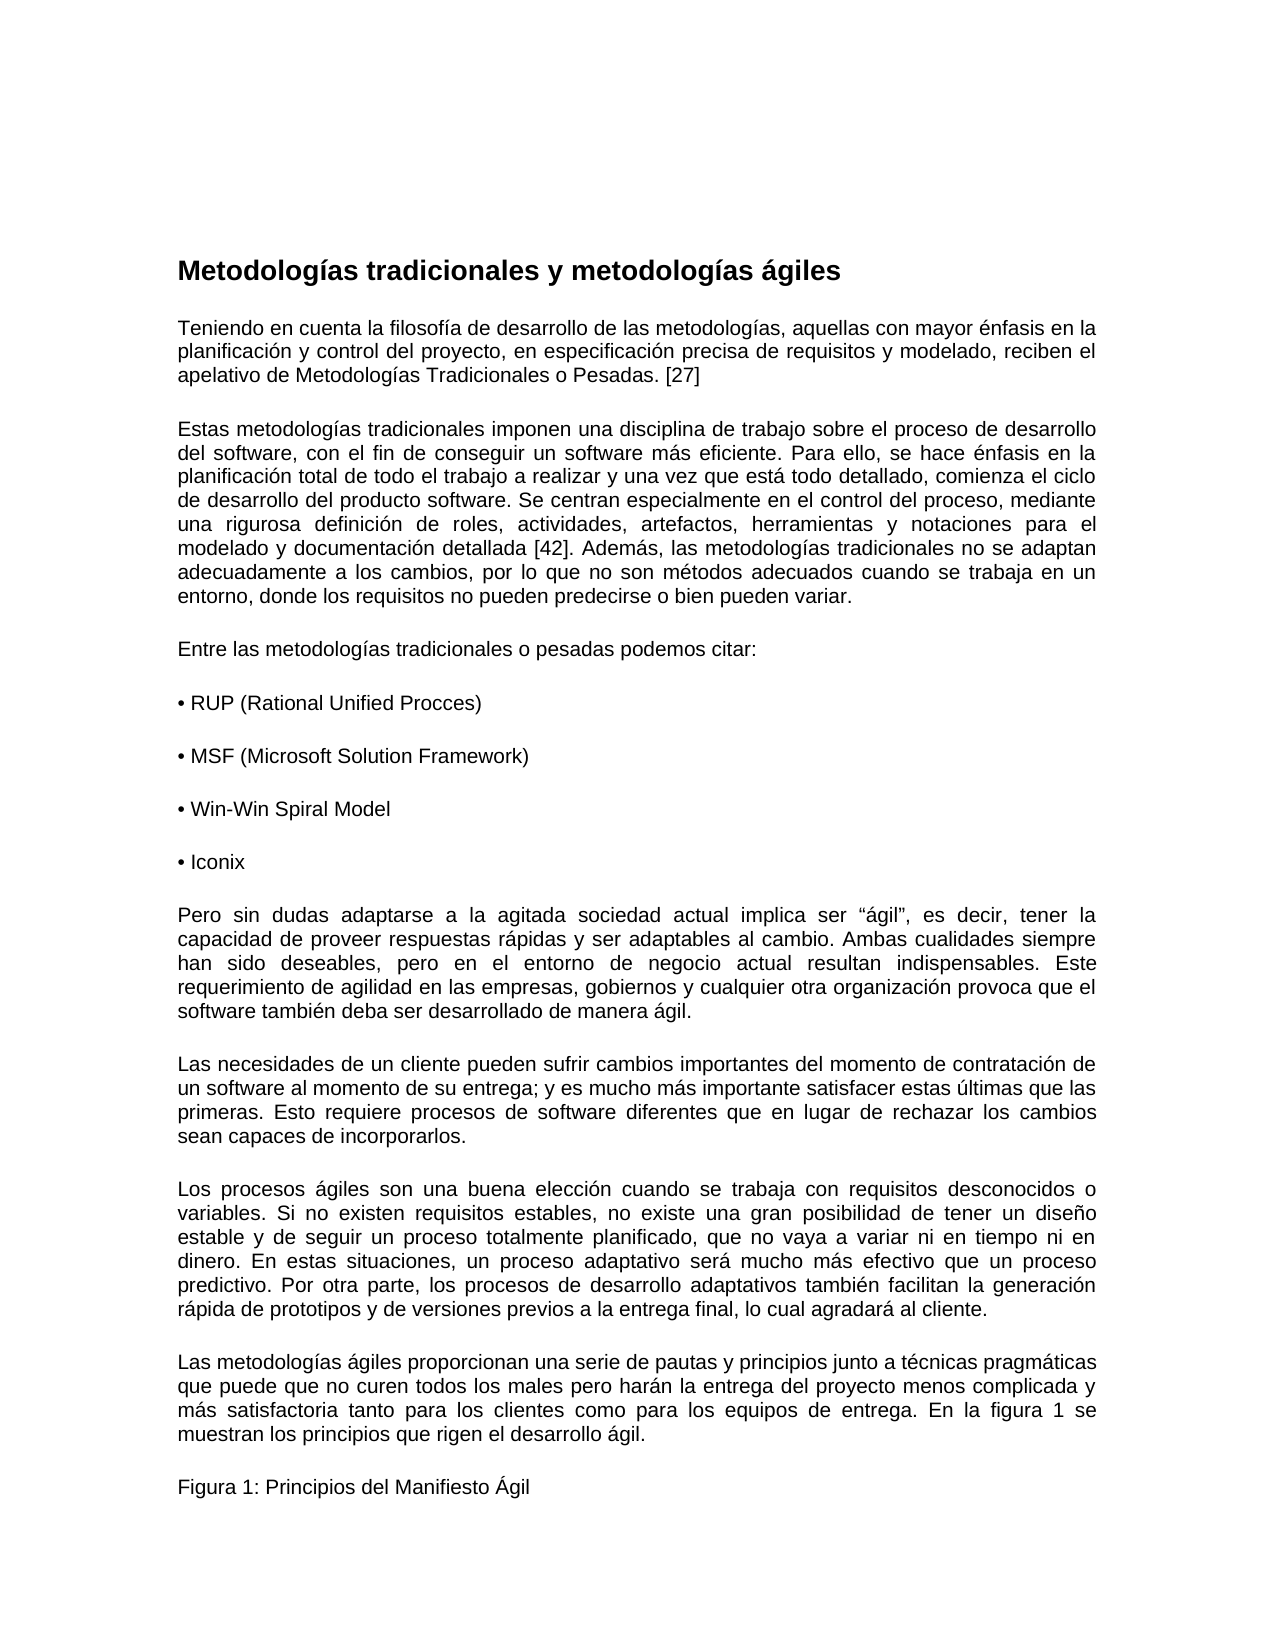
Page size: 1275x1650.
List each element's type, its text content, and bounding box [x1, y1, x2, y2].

text • MSF (Microsoft Solution Framework) [177, 743, 1098, 767]
text Teniendo en cuenta la filosofía de desarrollo de las metodologías, aquellas con mayor énfasis en la planificación y control del proyecto, en especificación precisa de requisitos y modelado, reciben el apelativo de Metodologías Tradicionales o Pesadas. [27] [177, 315, 1098, 387]
text • Win-Win Spiral Model [177, 797, 1098, 821]
text • Iconix [177, 850, 1098, 874]
text Las metodologías ágiles proporcionan una serie de pautas y principios junto a técnicas pragmáticas que puede que no curen todos los males pero harán la entrega del proyecto menos complicada y más satisfactoria tanto para los clientes como para los equipos de entrega. En la figura 1 se muestran los principios que rigen el desarrollo ágil. [177, 1350, 1098, 1446]
subtitle Metodologías tradicionales y metodologías ágiles [177, 254, 1098, 286]
text • RUP (Rational Unified Procces) [177, 690, 1098, 714]
text Pero sin dudas adaptarse a la agitada sociedad actual implica ser “ágil”, es decir, tener la capacidad de proveer respuestas rápidas y ser adaptables al cambio. Ambas cualidades siempre han sido deseables, pero en el entorno de negocio actual resultan indispensables. Este requerimiento de agilidad en las empresas, gobiernos y cualquier otra organización provoca que el software también deba ser desarrollado de manera ágil. [177, 903, 1098, 1023]
text Estas metodologías tradicionales imponen una disciplina de trabajo sobre el proceso de desarrollo del software, con el fin de conseguir un software más eficiente. Para ello, se hace énfasis en la planificación total de todo el trabajo a realizar y una vez que está todo detallado, comienza el ciclo de desarrollo del producto software. Se centran especialmente en el control del proceso, mediante una rigurosa definición de roles, actividades, artefactos, herramientas y notaciones para el modelado y documentación detallada [42]. Además, las metodologías tradicionales no se adaptan adecuadamente a los cambios, por lo que no son métodos adecuados cuando se trabaja en un entorno, donde los requisitos no pueden predecirse o bien pueden variar. [177, 416, 1098, 608]
text Las necesidades de un cliente pueden sufrir cambios importantes del momento de contratación de un software al momento de su entrega; y es mucho más importante satisfacer estas últimas que las primeras. Esto requiere procesos de software diferentes que en lugar de rechazar los cambios sean capaces de incorporarlos. [177, 1052, 1098, 1148]
text Entre las metodologías tradicionales o pesadas podemos citar: [177, 637, 1098, 661]
text Los procesos ágiles son una buena elección cuando se trabaja con requisitos desconocidos o variables. Si no existen requisitos estables, no existe una gran posibilidad de tener un diseño estable y de seguir un proceso totalmente planificado, que no vaya a variar ni en tiempo ni en dinero. En estas situaciones, un proceso adaptativo será mucho más efectivo que un proceso predictivo. Por otra parte, los procesos de desarrollo adaptativos también facilitan la generación rápida de prototipos y de versiones previos a la entrega final, lo cual agradará al cliente. [177, 1177, 1098, 1321]
text Figura 1: Principios del Manifiesto Ágil [177, 1475, 1098, 1499]
